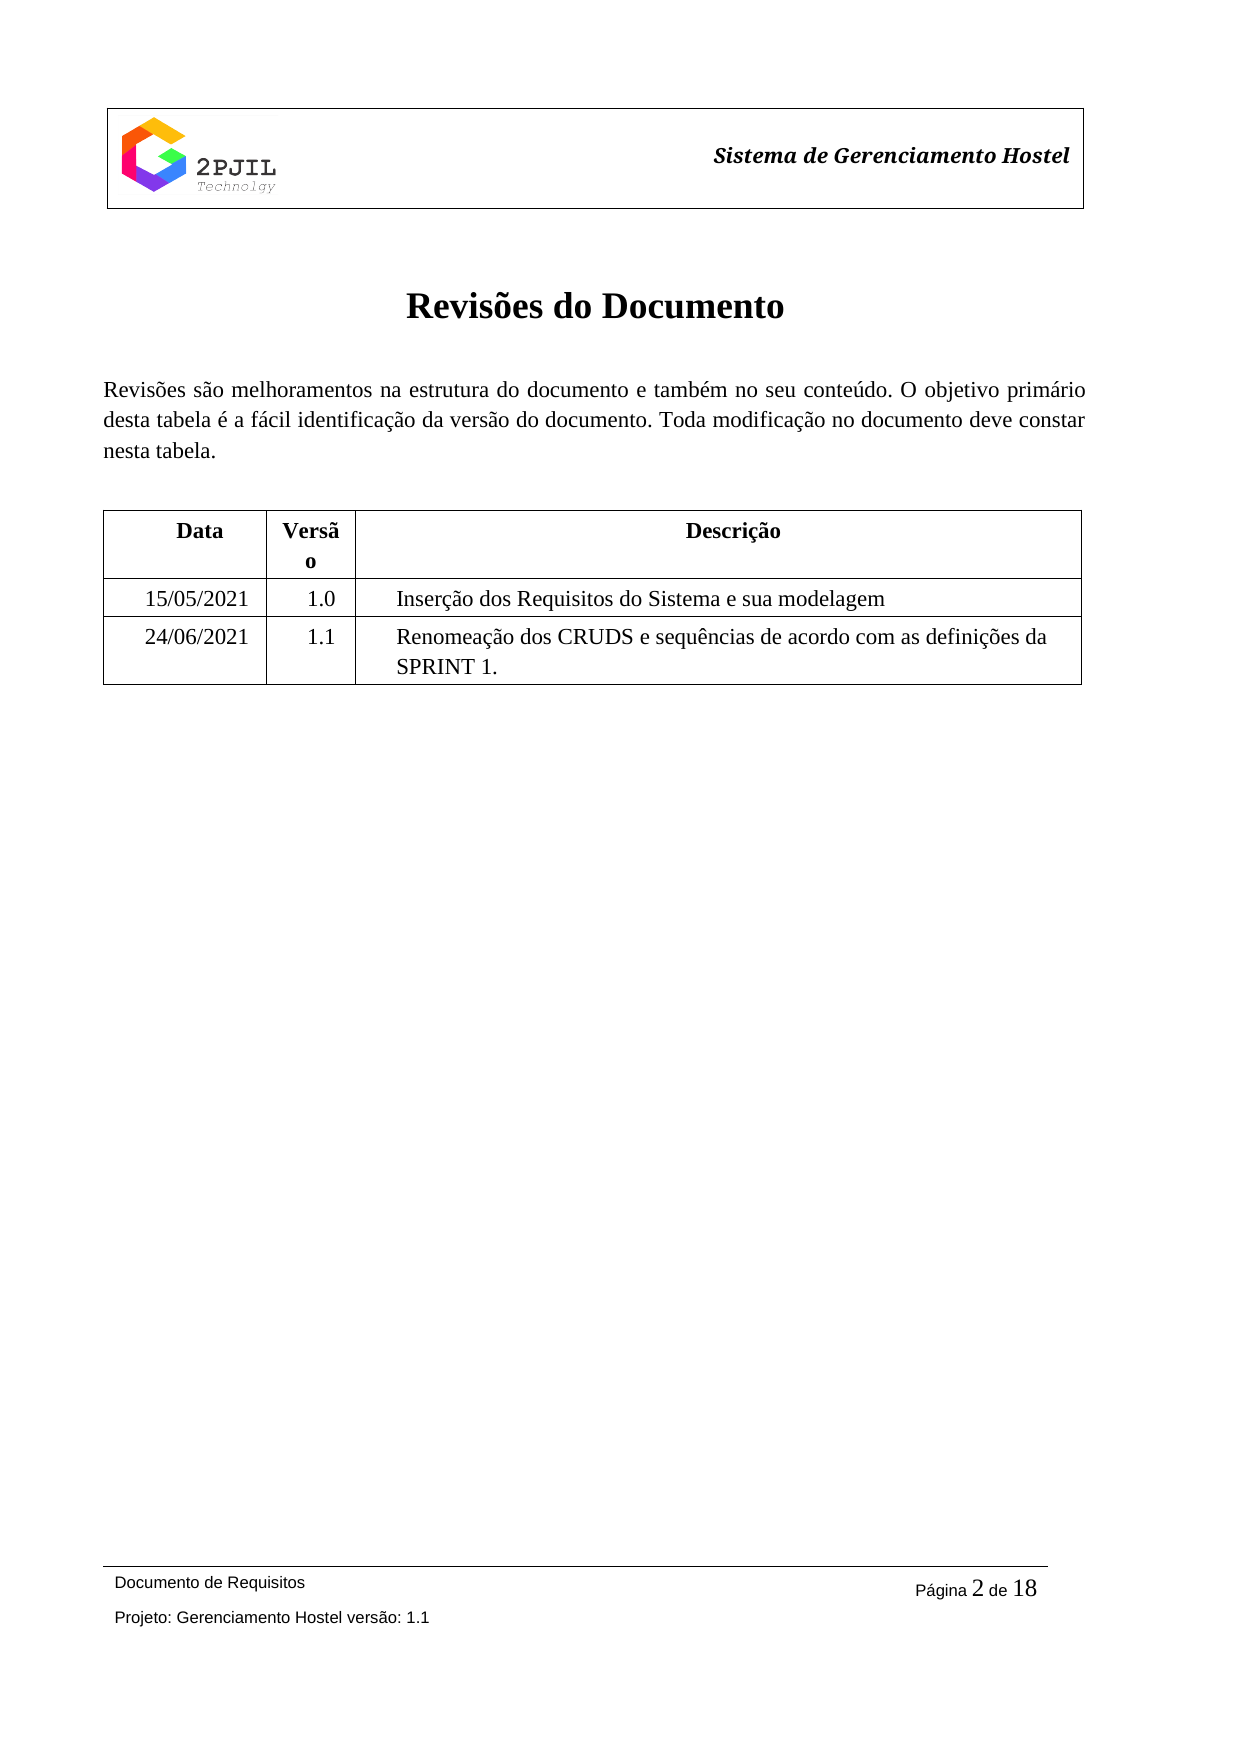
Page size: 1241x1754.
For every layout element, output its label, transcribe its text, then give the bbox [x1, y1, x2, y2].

table_cell 15/05/2021 [104, 579, 266, 616]
table_cell Inserção dos Requisitos do Sistema e sua modelagem [356, 579, 1081, 616]
text Revisões do Documento [103, 284, 1087, 327]
table_cell Renomeação dos CRUDS e sequências de acordo com as definições da SPRINT 1. [356, 617, 1081, 684]
table_header Descrição [356, 511, 1081, 578]
table_cell 24/06/2021 [104, 617, 266, 684]
picture [118, 115, 279, 195]
table_header Versão [267, 511, 355, 578]
table_cell 1.0 [267, 579, 355, 616]
table_header Data [104, 511, 266, 578]
table_cell 1.1 [267, 617, 355, 684]
text Revisões são melhoramentos na estrutura do documento e também no seu conteúdo. O objetivo primário desta tabela é a fácil identificação da versão do documento. Toda modificação no documento deve constar nesta tabela. [103, 376, 1087, 463]
